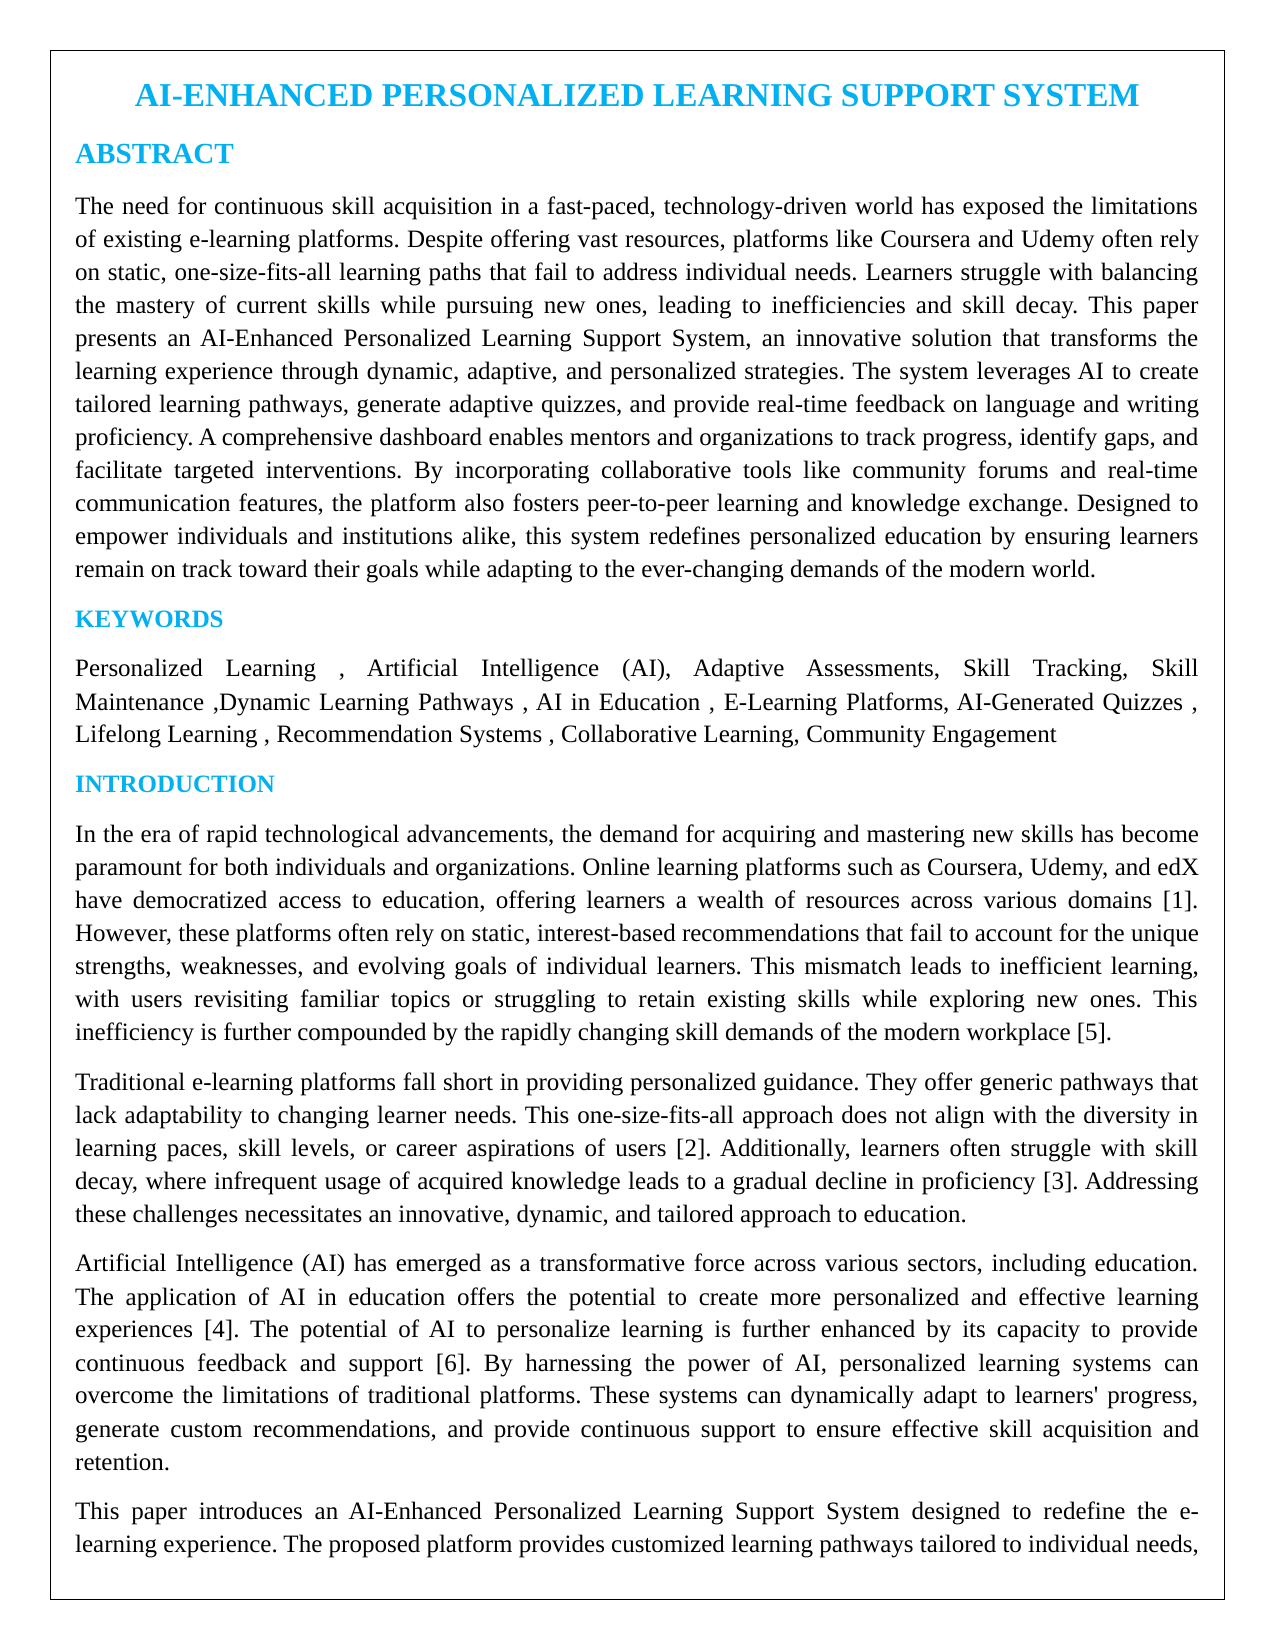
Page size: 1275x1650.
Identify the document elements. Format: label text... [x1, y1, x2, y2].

text Personalized Learning , Artificial Intelligence (AI), Adaptive Assessments, Skill Tracking, Skill Maintenance ,Dynamic Learning Pathways , AI in Education , E-Learning Platforms, AI-Generated Quizzes , Lifelong Learning , Recommendation Systems , Collaborative Learning, Community Engagement [75, 653, 1200, 748]
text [75, 1496, 1200, 1558]
text The need for continuous skill acquisition in a fast-paced, technology-driven world has exposed the limitations of existing e-learning platforms. Despite offering vast resources, platforms like Coursera and Udemy often rely on static, one-size-fits-all learning paths that fail to address individual needs. Learners struggle with balancing the mastery of current skills while pursuing new ones, leading to inefficiencies and skill decay. This paper presents an AI-Enhanced Personalized Learning Support System, an innovative solution that transforms the learning experience through dynamic, adaptive, and personalized strategies. The system leverages AI to create tailored learning pathways, generate adaptive quizzes, and provide real-time feedback on language and writing proficiency. A comprehensive dashboard enables mentors and organizations to track progress, identify gaps, and facilitate targeted interventions. By incorporating collaborative tools like community forums and real-time communication features, the platform also fosters peer-to-peer learning and knowledge exchange. Designed to empower individuals and institutions alike, this system redefines personalized education by ensuring learners remain on track toward their goals while adapting to the ever-changing demands of the modern world. [75, 191, 1200, 583]
text Artificial Intelligence (AI) has emerged as a transformative force across various sectors, including education. The application of AI in education offers the potential to create more personalized and effective learning experiences [4]. The potential of AI to personalize learning is further enhanced by its capacity to provide continuous feedback and support [6]. By harnessing the power of AI, personalized learning systems can overcome the limitations of traditional platforms. These systems can dynamically adapt to learners' progress, generate custom recommendations, and provide continuous support to ensure effective skill acquisition and retention. [75, 1248, 1200, 1475]
text Traditional e-learning platforms fall short in providing personalized guidance. They offer generic pathways that lack adaptability to changing learner needs. This one-size-fits-all approach does not align with the diversity in learning paces, skill levels, or career aspirations of users [2]. Additionally, learners often struggle with skill decay, where infrequent usage of acquired knowledge leads to a gradual decline in proficiency [3]. Addressing these challenges necessitates an innovative, dynamic, and tailored approach to education. [75, 1067, 1200, 1228]
text ABSTRACT [75, 136, 1200, 169]
text AI-ENHANCED PERSONALIZED LEARNING SUPPORT SYSTEM [75, 75, 1200, 113]
text INTRODUCTION [75, 769, 1200, 798]
text KEYWORDS [75, 604, 1200, 633]
text In the era of rapid technological advancements, the demand for acquiring and mastering new skills has become paramount for both individuals and organizations. Online learning platforms such as Coursera, Udemy, and edX have democratized access to education, offering learners a wealth of resources across various domains [1]. However, these platforms often rely on static, interest-based recommendations that fail to account for the unique strengths, weaknesses, and evolving goals of individual learners. This mismatch leads to inefficient learning, with users revisiting familiar topics or struggling to retain existing skills while exploring new ones. This inefficiency is further compounded by the rapidly changing skill demands of the modern workplace [5]. [75, 819, 1200, 1046]
